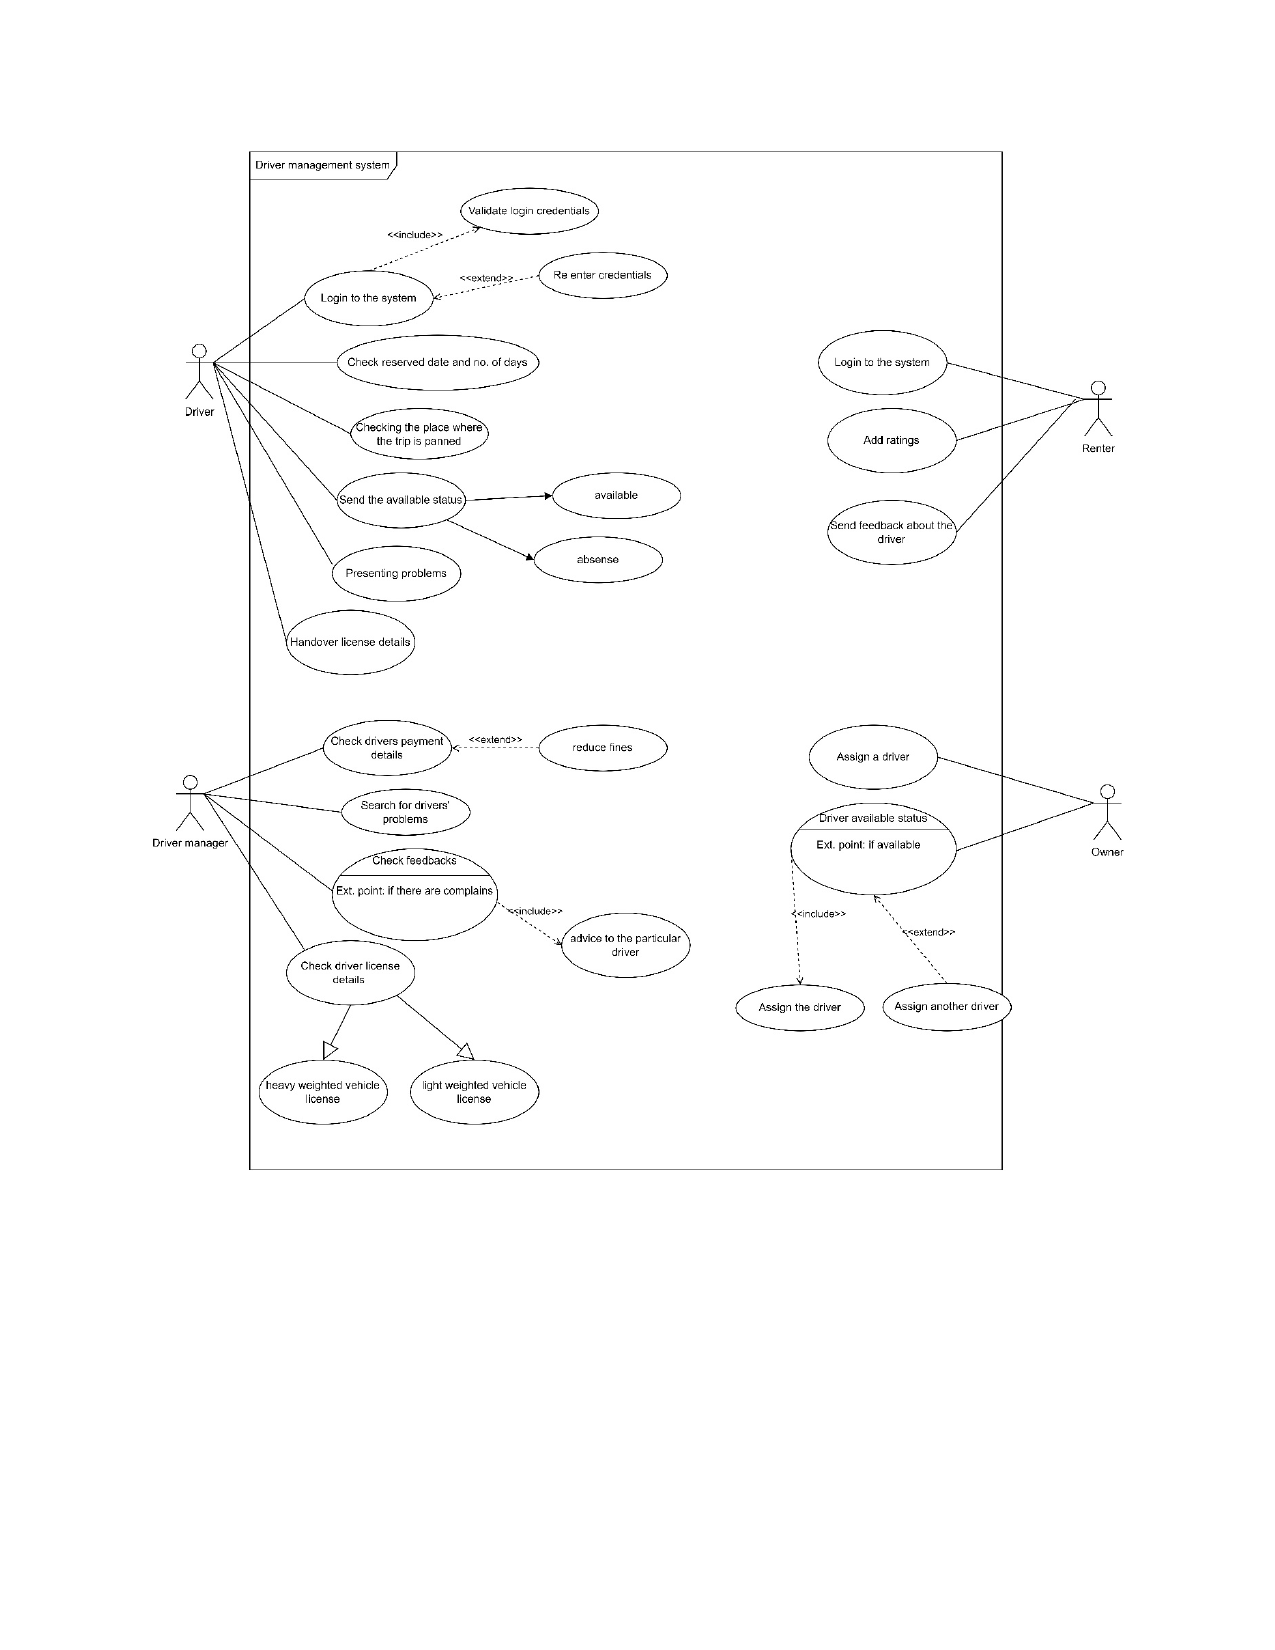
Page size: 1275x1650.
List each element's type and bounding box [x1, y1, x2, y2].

picture [150, 150, 1125, 1172]
